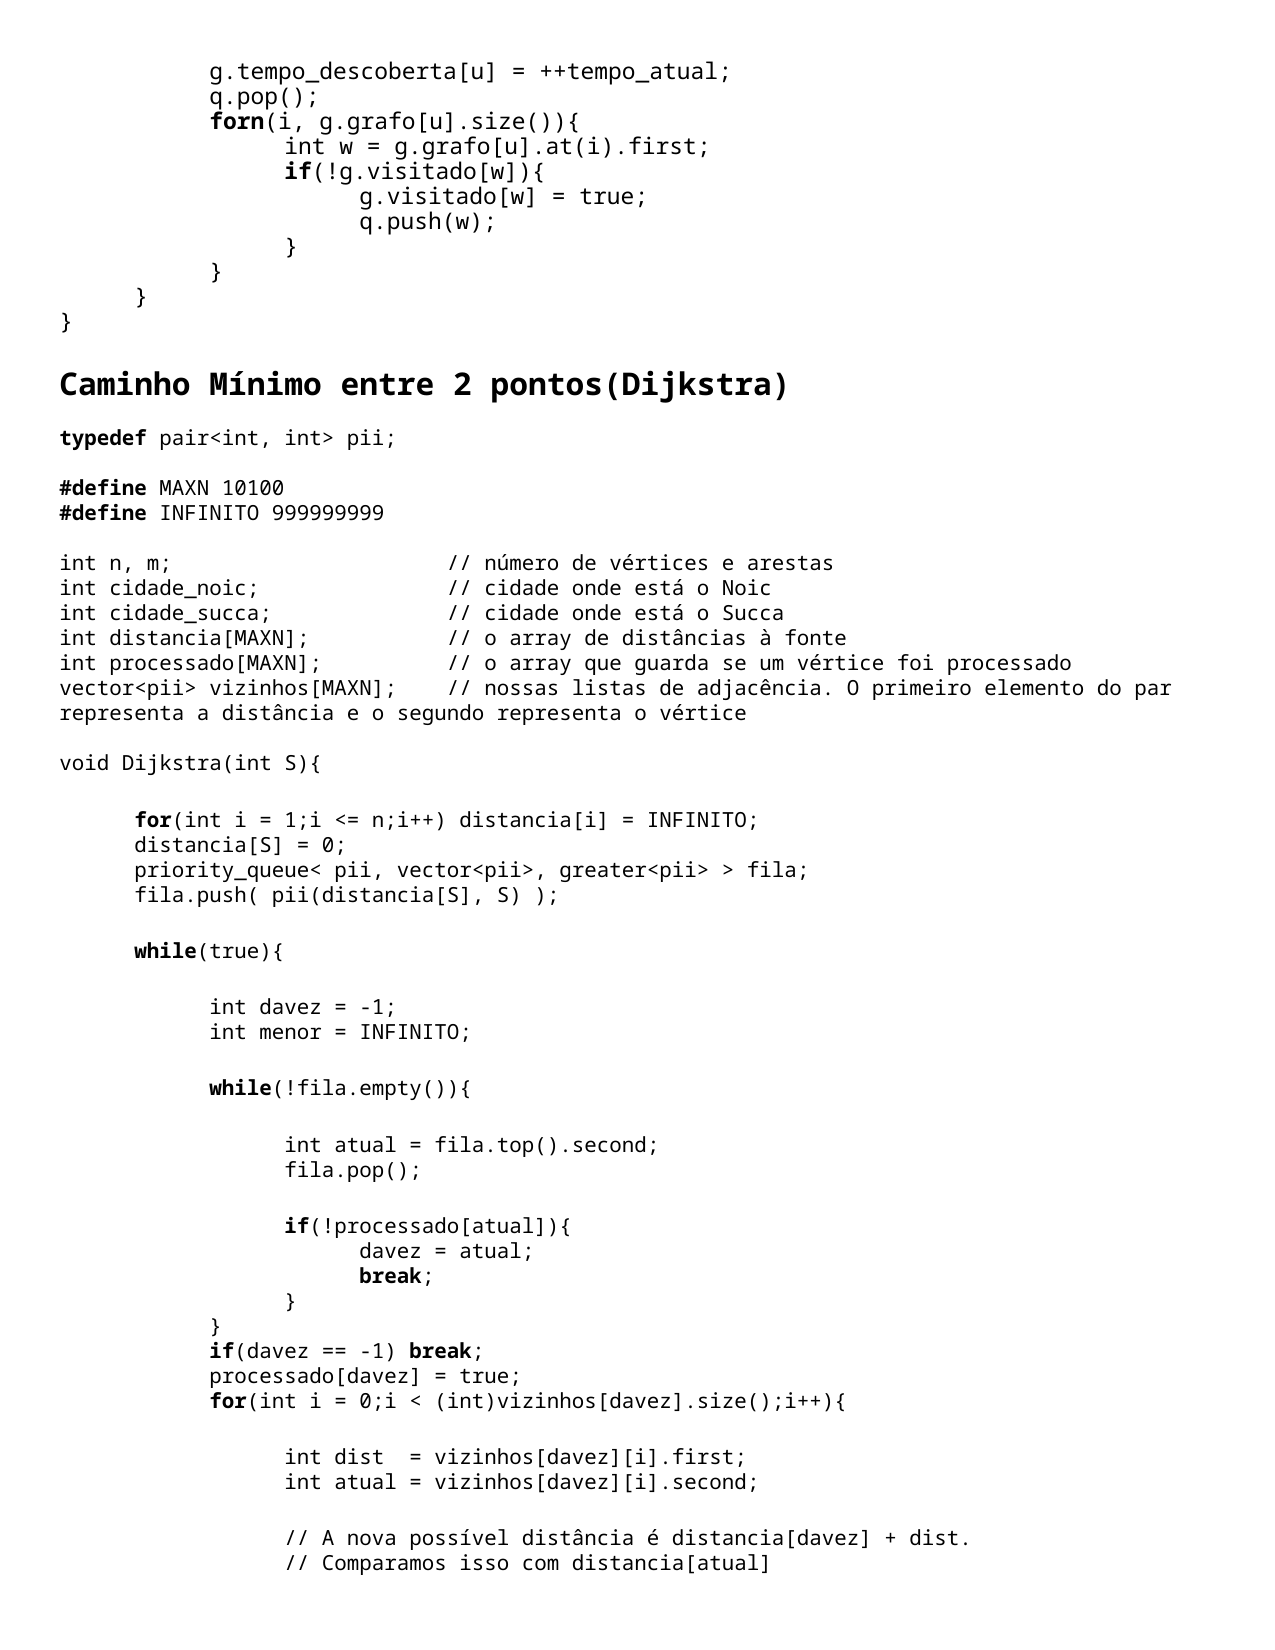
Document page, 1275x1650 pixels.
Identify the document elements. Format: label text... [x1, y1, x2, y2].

text int cidade_noic; // cidade onde está o Noic [59, 576, 1216, 601]
text int atual = fila.top().second; [59, 1132, 1216, 1157]
text int n, m; // número de vértices e arestas [59, 551, 1216, 576]
text for(int i = 1;i <= n;i++) distancia[i] = INFINITO; [59, 807, 1216, 832]
text processado[davez] = true; [59, 1363, 1216, 1388]
text g.visitado[w] = true; [59, 184, 1216, 209]
text fila.pop(); [59, 1157, 1216, 1182]
text } [59, 234, 1216, 259]
text Caminho Mínimo entre 2 pontos(Dijkstra) [59, 376, 1216, 401]
text #define MAXN 10100 [59, 476, 1216, 501]
text if(!processado[atual]){ [59, 1213, 1216, 1238]
text while(!fila.empty()){ [59, 1076, 1216, 1101]
text while(true){ [59, 938, 1216, 963]
text // Comparamos isso com distancia[atual] [59, 1551, 1216, 1576]
text // A nova possível distância é distancia[davez] + dist. [59, 1526, 1216, 1551]
text int processado[MAXN]; // o array que guarda se um vértice foi processado [59, 651, 1216, 676]
text g.tempo_descoberta[u] = ++tempo_atual; [59, 59, 1216, 84]
text } [59, 1288, 1216, 1313]
text davez = atual; [59, 1238, 1216, 1263]
text int w = g.grafo[u].at(i).first; [59, 134, 1216, 159]
text q.pop(); [59, 84, 1216, 109]
text priority_queue< pii, vector<pii>, greater<pii> > fila; [59, 857, 1216, 882]
text int dist = vizinhos[davez][i].first; [59, 1444, 1216, 1469]
text forn(i, g.grafo[u].size()){ [59, 109, 1216, 134]
text distancia[S] = 0; [59, 832, 1216, 857]
text if(davez == -1) break; [59, 1338, 1216, 1363]
text int davez = -1; [59, 994, 1216, 1019]
text } [59, 259, 1216, 284]
text } [59, 284, 1216, 309]
text fila.push( pii(distancia[S], S) ); [59, 882, 1216, 907]
text vector<pii> vizinhos[MAXN]; // nossas listas de adjacência. O primeiro elemento do par representa a distância e o segundo representa o vértice [59, 676, 1216, 726]
text int menor = INFINITO; [59, 1019, 1216, 1044]
text q.push(w); [59, 209, 1216, 234]
text } [59, 309, 1216, 334]
text #define INFINITO 999999999 [59, 501, 1216, 526]
text break; [59, 1263, 1216, 1288]
text int distancia[MAXN]; // o array de distâncias à fonte [59, 626, 1216, 651]
text } [59, 1313, 1216, 1338]
text typedef pair<int, int> pii; [59, 426, 1216, 451]
text void Dijkstra(int S){ [59, 751, 1216, 776]
text int atual = vizinhos[davez][i].second; [59, 1469, 1216, 1494]
text for(int i = 0;i < (int)vizinhos[davez].size();i++){ [59, 1388, 1216, 1413]
text int cidade_succa; // cidade onde está o Succa [59, 601, 1216, 626]
text if(!g.visitado[w]){ [59, 159, 1216, 184]
